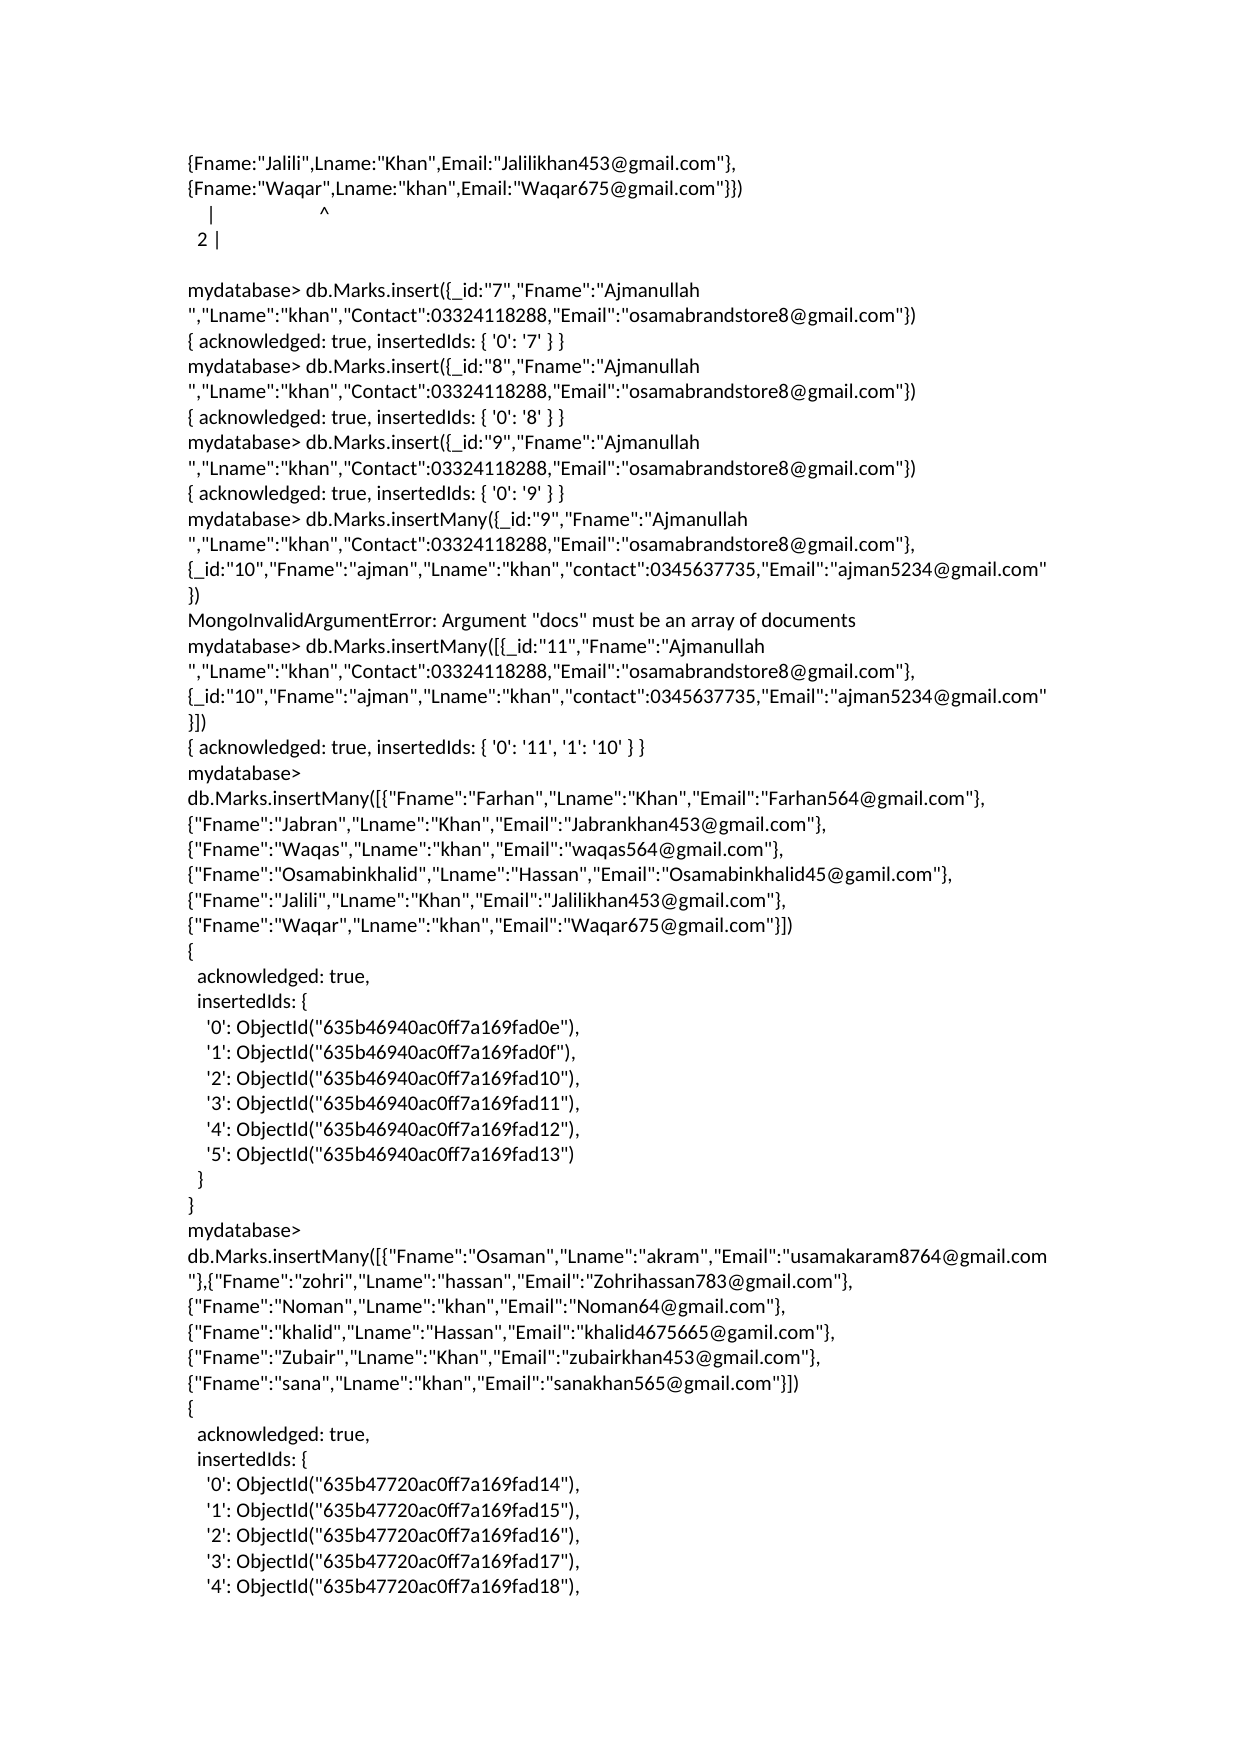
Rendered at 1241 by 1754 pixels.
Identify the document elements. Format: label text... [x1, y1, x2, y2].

text '4': ObjectId("635b46940ac0ff7a169fad12"), [187, 1116, 1053, 1141]
text mydatabase> db.Marks.insertMany([{"Fname":"Osaman","Lname":"akram","Email":"usamakaram8764@gmail.com"},{"Fname":"zohri","Lname":"hassan","Email":"Zohrihassan783@gmail.com"},{"Fname":"Noman","Lname":"khan","Email":"Noman64@gmail.com"},{"Fname":"khalid","Lname":"Hassan","Email":"khalid4675665@gamil.com"},{"Fname":"Zubair","Lname":"Khan","Email":"zubairkhan453@gmail.com"},{"Fname":"sana","Lname":"khan","Email":"sanakhan565@gmail.com"}]) [187, 1217, 1053, 1395]
text mydatabase> db.Marks.insert({_id:"7","Fname":"Ajmanullah ","Lname":"khan","Contact":03324118288,"Email":"osamabrandstore8@gmail.com"}) [187, 277, 1053, 328]
text acknowledged: true, [187, 963, 1053, 989]
text '4': ObjectId("635b47720ac0ff7a169fad18"), [187, 1573, 1053, 1599]
text '1': ObjectId("635b47720ac0ff7a169fad15"), [187, 1497, 1053, 1522]
text | ^ [187, 201, 1053, 226]
text '2': ObjectId("635b46940ac0ff7a169fad10"), [187, 1065, 1053, 1090]
text } [187, 1167, 1053, 1192]
text acknowledged: true, [187, 1421, 1053, 1446]
text mydatabase> db.Marks.insertMany([{"Fname":"Farhan","Lname":"Khan","Email":"Farhan564@gmail.com"},{"Fname":"Jabran","Lname":"Khan","Email":"Jabrankhan453@gmail.com"},{"Fname":"Waqas","Lname":"khan","Email":"waqas564@gmail.com"},{"Fname":"Osamabinkhalid","Lname":"Hassan","Email":"Osamabinkhalid45@gamil.com"},{"Fname":"Jalili","Lname":"Khan","Email":"Jalilikhan453@gmail.com"},{"Fname":"Waqar","Lname":"khan","Email":"Waqar675@gmail.com"}]) [187, 760, 1053, 938]
text mydatabase> db.Marks.insertMany([{_id:"11","Fname":"Ajmanullah ","Lname":"khan","Contact":03324118288,"Email":"osamabrandstore8@gmail.com"},{_id:"10","Fname":"ajman","Lname":"khan","contact":0345637735,"Email":"ajman5234@gmail.com"}]) [187, 633, 1053, 734]
text insertedIds: { [187, 1446, 1053, 1472]
text { acknowledged: true, insertedIds: { '0': '8' } } [187, 404, 1053, 429]
text '3': ObjectId("635b47720ac0ff7a169fad17"), [187, 1548, 1053, 1573]
text mydatabase> db.Marks.insert({_id:"9","Fname":"Ajmanullah ","Lname":"khan","Contact":03324118288,"Email":"osamabrandstore8@gmail.com"}) [187, 429, 1053, 480]
text '0': ObjectId("635b46940ac0ff7a169fad0e"), [187, 1014, 1053, 1039]
text { acknowledged: true, insertedIds: { '0': '9' } } [187, 480, 1053, 506]
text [187, 150, 1053, 201]
text { acknowledged: true, insertedIds: { '0': '11', '1': '10' } } [187, 734, 1053, 760]
text '0': ObjectId("635b47720ac0ff7a169fad14"), [187, 1472, 1053, 1497]
text mydatabase> db.Marks.insert({_id:"8","Fname":"Ajmanullah ","Lname":"khan","Contact":03324118288,"Email":"osamabrandstore8@gmail.com"}) [187, 353, 1053, 404]
text { acknowledged: true, insertedIds: { '0': '7' } } [187, 328, 1053, 353]
text { [187, 938, 1053, 963]
text '2': ObjectId("635b47720ac0ff7a169fad16"), [187, 1522, 1053, 1548]
text 2 | [187, 226, 1053, 252]
text '1': ObjectId("635b46940ac0ff7a169fad0f"), [187, 1039, 1053, 1065]
text MongoInvalidArgumentError: Argument "docs" must be an array of documents [187, 607, 1053, 633]
text '5': ObjectId("635b46940ac0ff7a169fad13") [187, 1141, 1053, 1167]
text insertedIds: { [187, 989, 1053, 1014]
text '3': ObjectId("635b46940ac0ff7a169fad11"), [187, 1090, 1053, 1116]
text mydatabase> db.Marks.insertMany({_id:"9","Fname":"Ajmanullah ","Lname":"khan","Contact":03324118288,"Email":"osamabrandstore8@gmail.com"},{_id:"10","Fname":"ajman","Lname":"khan","contact":0345637735,"Email":"ajman5234@gmail.com"}) [187, 506, 1053, 607]
text } [187, 1192, 1053, 1217]
text { [187, 1395, 1053, 1421]
